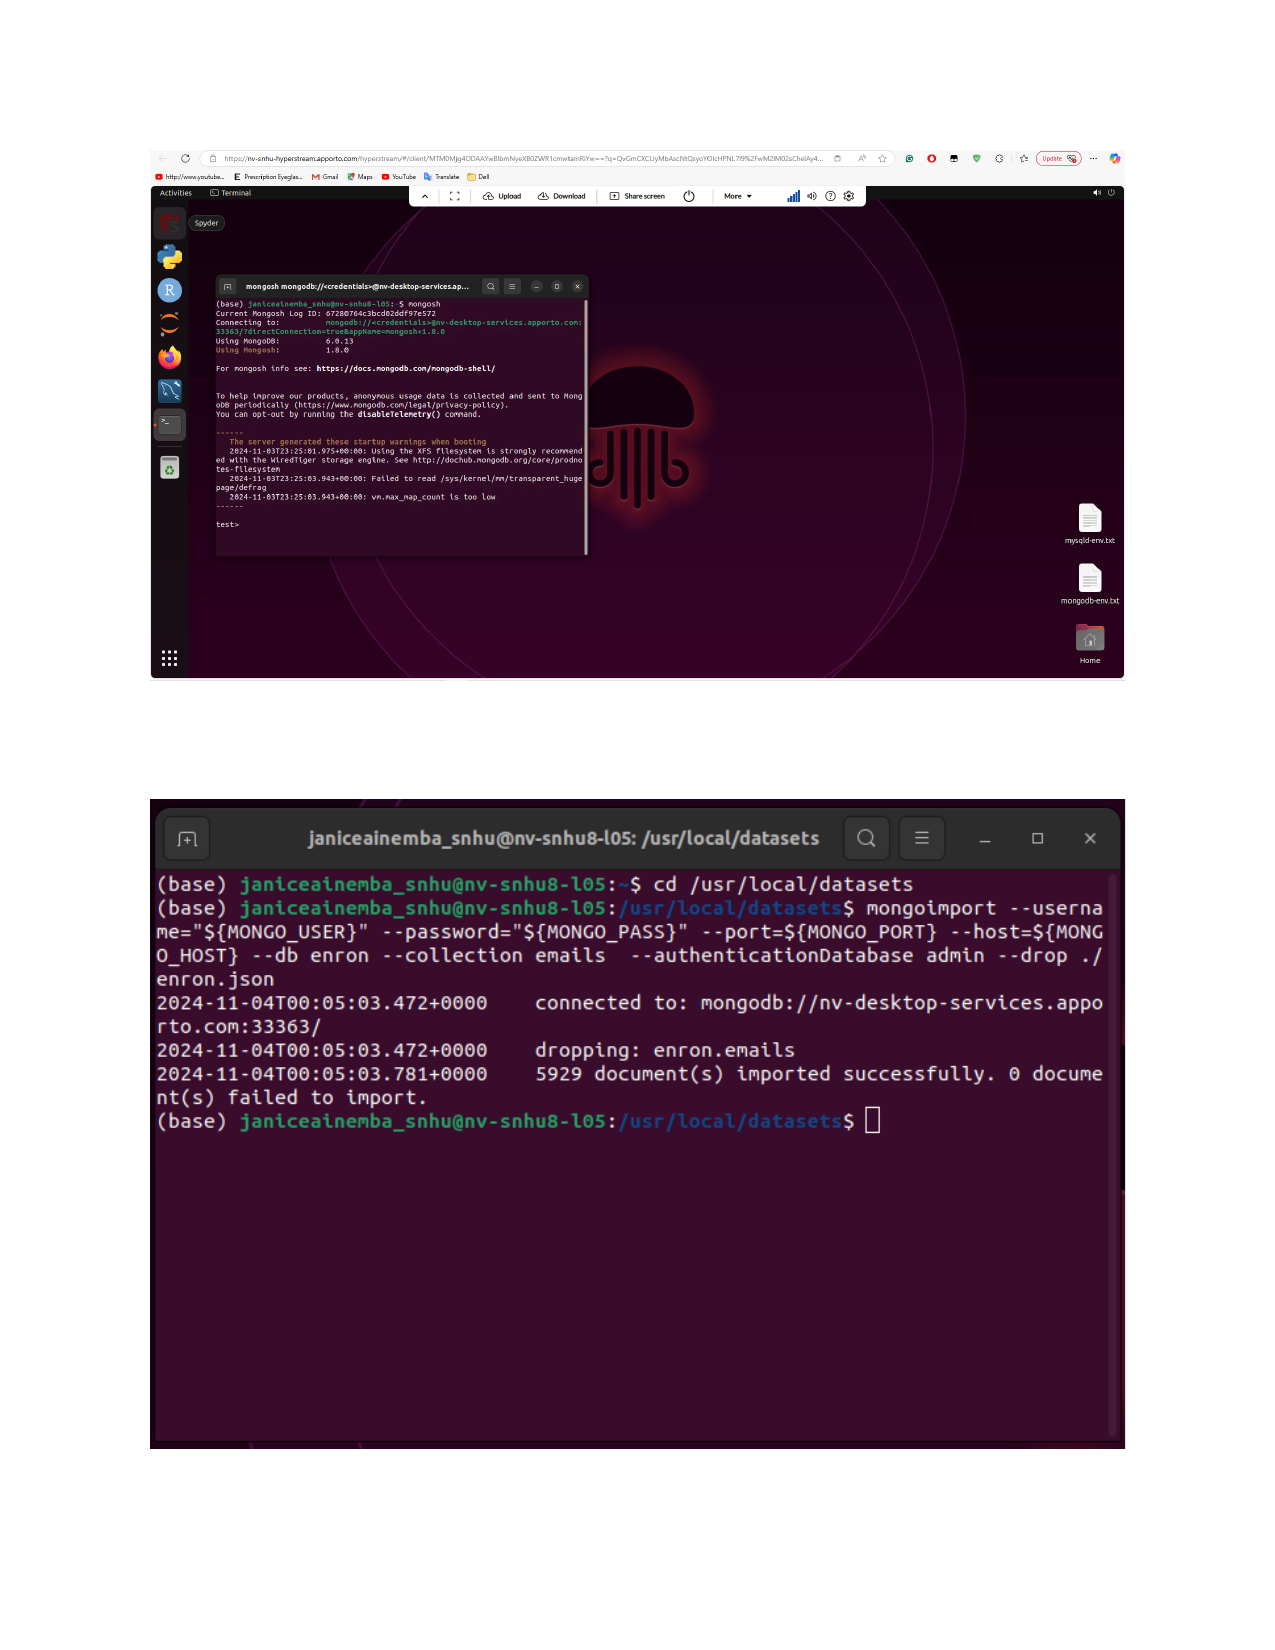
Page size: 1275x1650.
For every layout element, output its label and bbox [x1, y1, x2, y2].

picture [150, 799, 1125, 1449]
picture [150, 150, 1125, 681]
